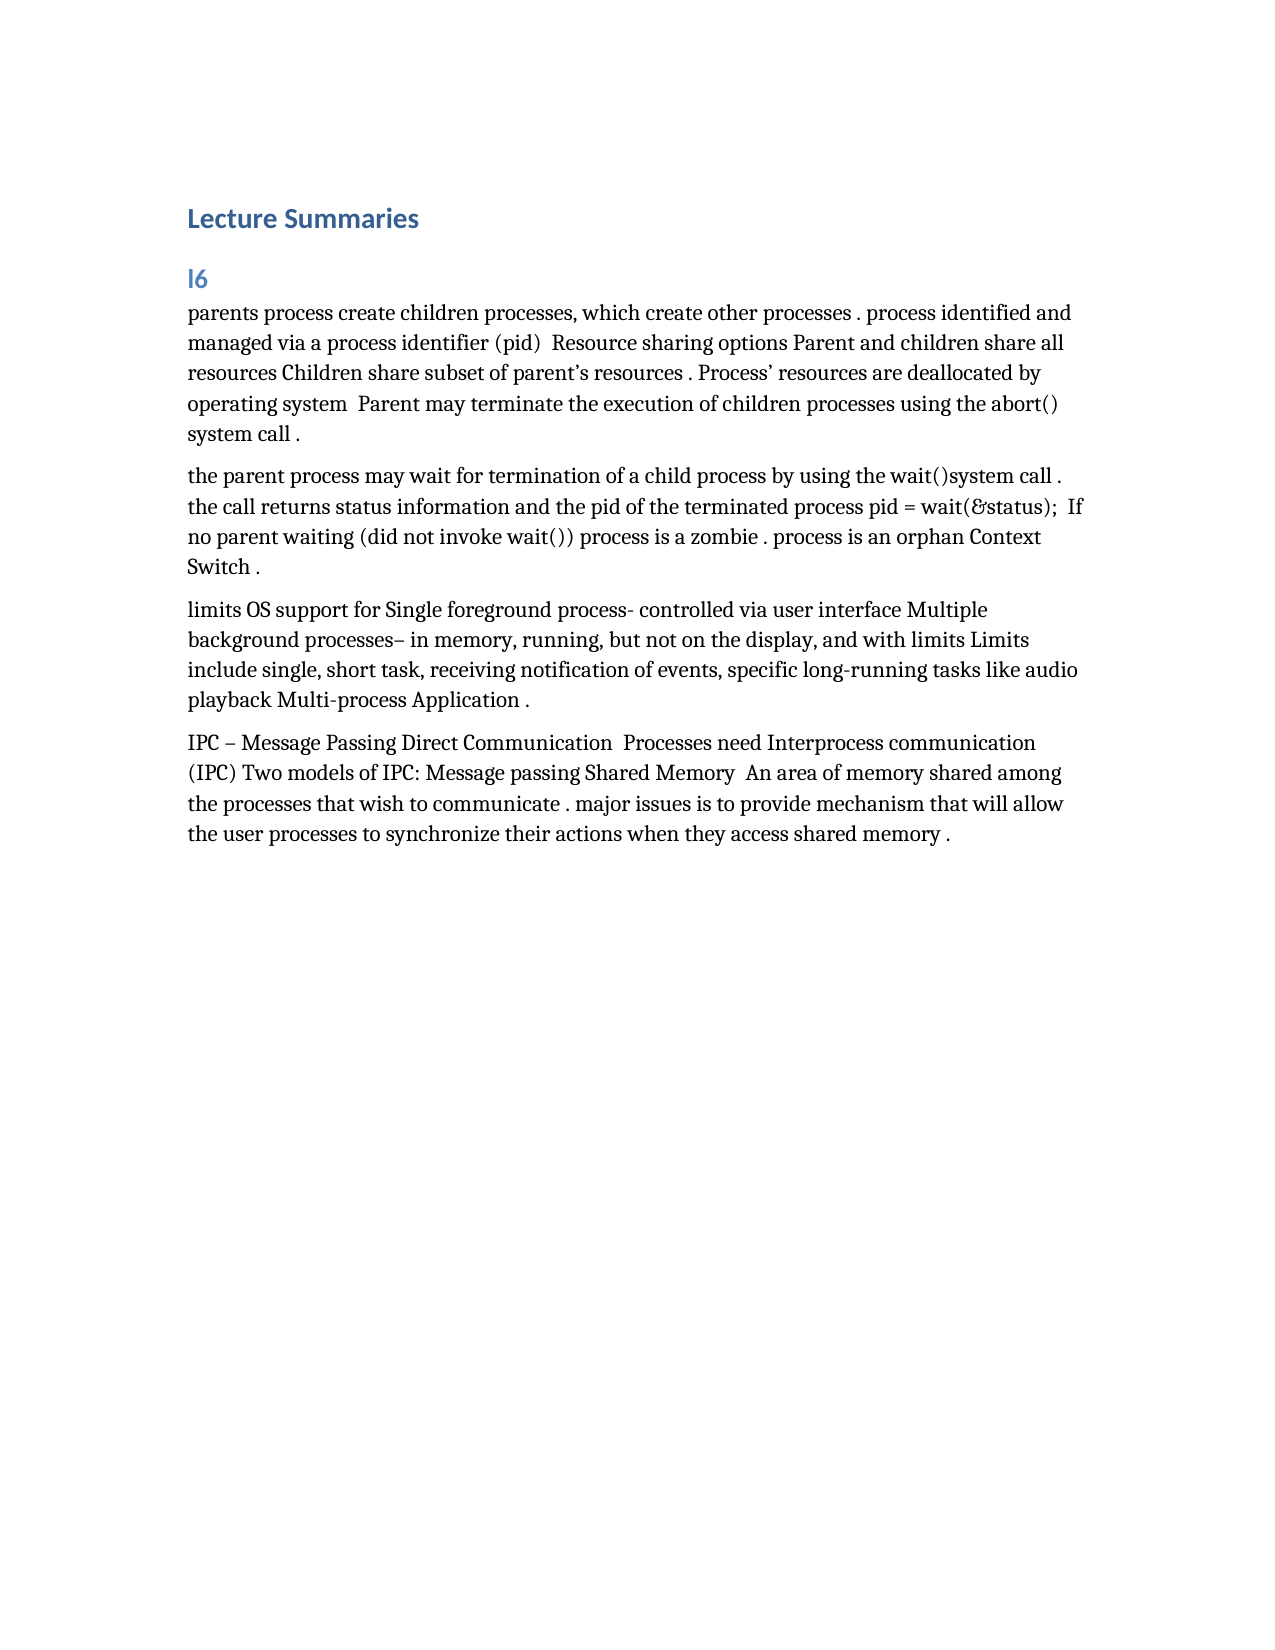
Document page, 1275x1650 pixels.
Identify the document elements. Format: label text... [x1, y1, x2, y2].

text IPC – Message Passing Direct Communication Processes need Interprocess communication (IPC) Two models of IPC: Message passing Shared Memory An area of memory shared among the processes that wish to communicate . major issues is to provide mechanism that will allow the user processes to synchronize their actions when they access shared memory . [187, 730, 1087, 847]
text limits OS support for Single foreground process- controlled via user interface Multiple background processes– in memory, running, but not on the display, and with limits Limits include single, short task, receiving notification of events, specific long-running tasks like audio playback Multi-process Application . [187, 597, 1087, 713]
subtitle l6 [187, 262, 1087, 295]
text parents process create children processes, which create other processes . process identified and managed via a process identifier (pid) Resource sharing options Parent and children share all resources Children share subset of parent’s resources . Process’ resources are deallocated by operating system Parent may terminate the execution of children processes using the abort() system call . [187, 300, 1087, 447]
subtitle Lecture Summaries [187, 200, 1087, 236]
text the parent process may wait for termination of a child process by using the wait()system call . the call returns status information and the pid of the terminated process pid = wait(&status); If no parent waiting (did not invoke wait()) process is a zombie . process is an orphan Context Switch . [187, 463, 1087, 580]
